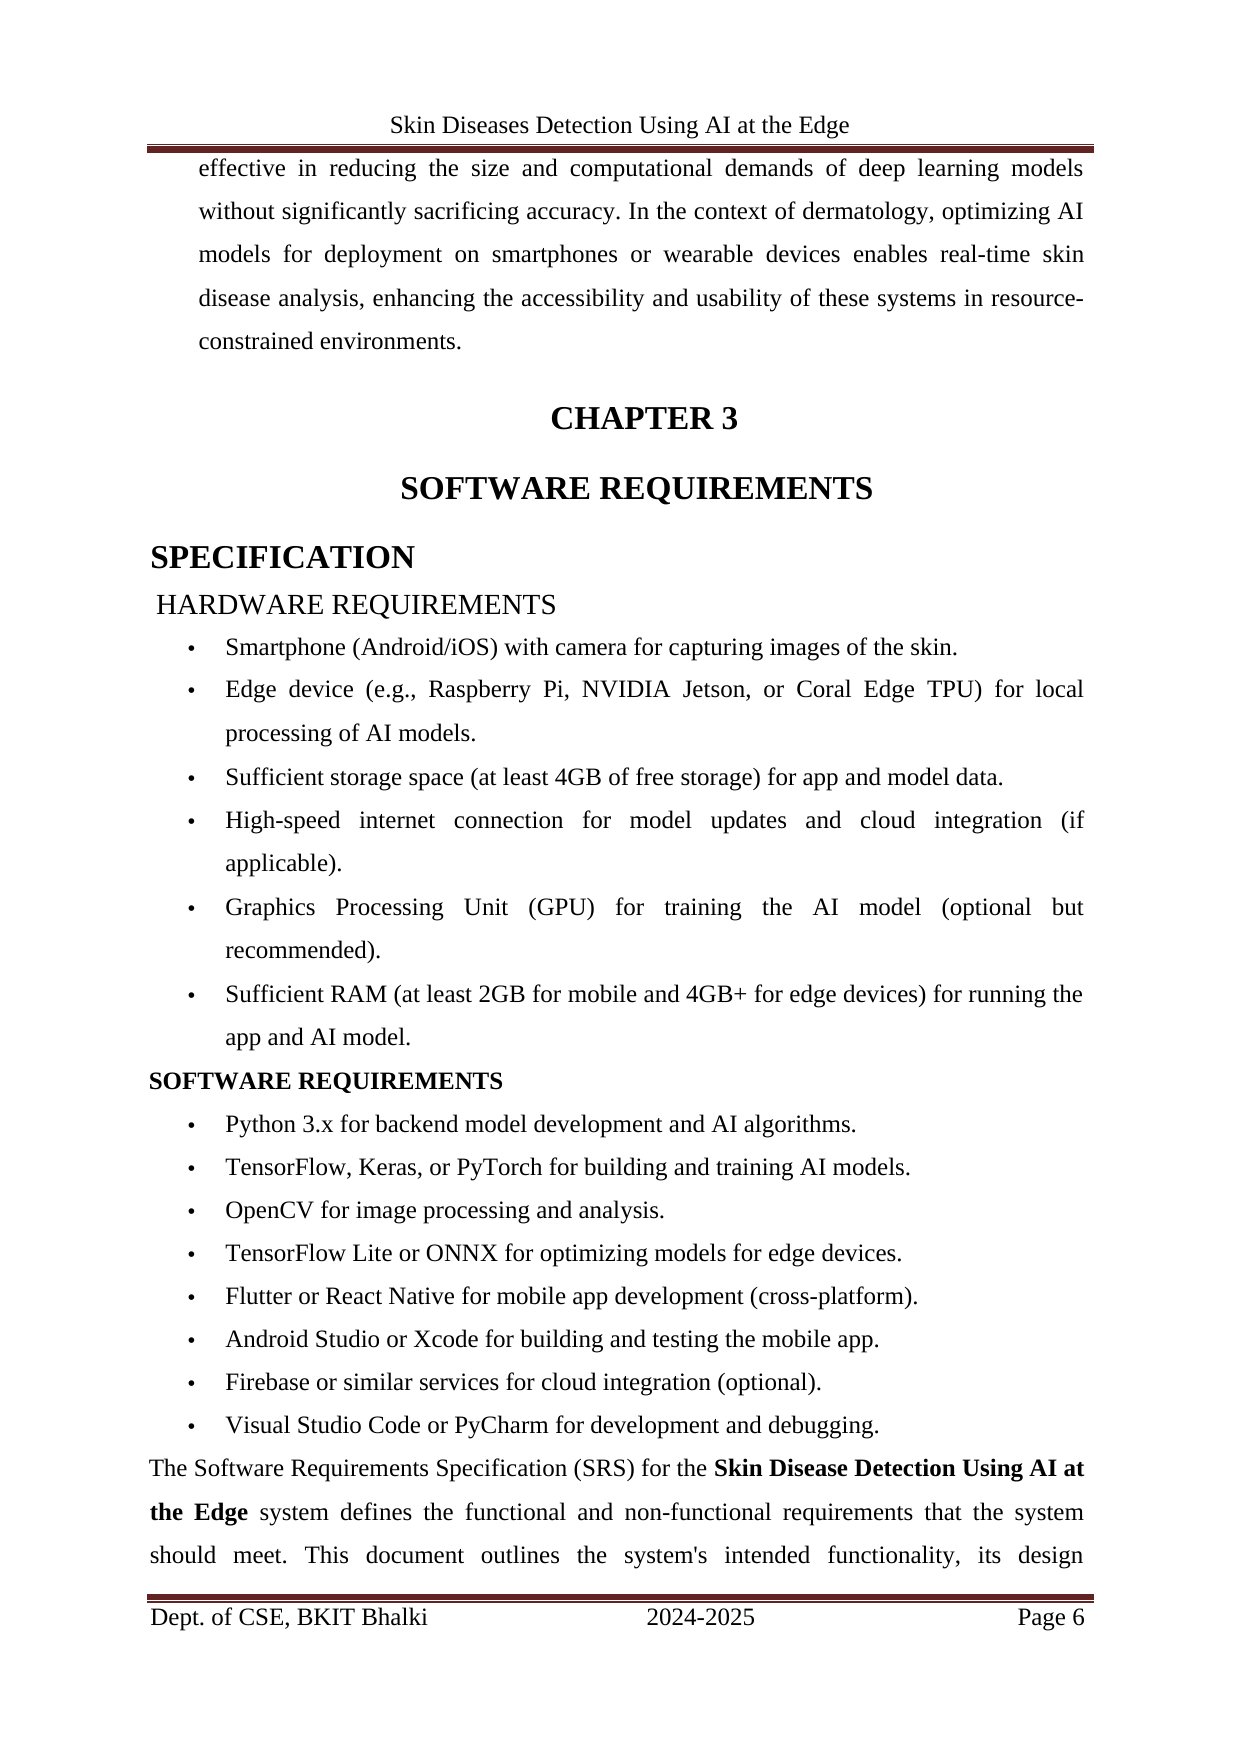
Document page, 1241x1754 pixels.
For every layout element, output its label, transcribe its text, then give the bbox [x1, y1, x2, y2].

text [148, 1453, 1085, 1569]
list Firebase or similar services for cloud integration (optional). [188, 1367, 1085, 1396]
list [197, 153, 1085, 354]
list Sufficient RAM (at least 2GB for mobile and 4GB+ for edge devices) for running the app and AI model. [188, 979, 1085, 1051]
list Sufficient storage space (at least 4GB of free storage) for app and model data. [188, 762, 1085, 790]
text SOFTWARE REQUIREMENTS [150, 468, 1091, 506]
text CHAPTER 3 [150, 398, 1091, 437]
list OpenCV for image processing and analysis. [188, 1195, 1085, 1224]
list Smartphone (Android/iOS) with camera for capturing images of the skin. [188, 632, 1085, 661]
list High-speed internet connection for model updates and cloud integration (if applicable). [188, 805, 1085, 877]
list Visual Studio Code or PyCharm for development and debugging. [188, 1411, 1085, 1439]
list Edge device (e.g., Raspberry Pi, NVIDIA Jetson, or Coral Edge TPU) for local processing of AI models. [188, 674, 1085, 747]
list TensorFlow Lite or ONNX for optimizing models for edge devices. [188, 1238, 1085, 1267]
list Python 3.x for backend model development and AI algorithms. [188, 1109, 1085, 1138]
text SOFTWARE REQUIREMENTS [148, 1066, 1091, 1095]
list Flutter or React Native for mobile app development (cross-platform). [188, 1281, 1085, 1310]
list Android Studio or Xcode for building and testing the mobile app. [188, 1324, 1085, 1353]
list TensorFlow, Keras, or PyTorch for building and training AI models. [188, 1152, 1085, 1181]
list Graphics Processing Unit (GPU) for training the AI model (optional but recommended). [188, 892, 1085, 964]
subtitle SPECIFICATION [150, 538, 1091, 576]
subtitle HARDWARE REQUIREMENTS [148, 587, 1091, 621]
